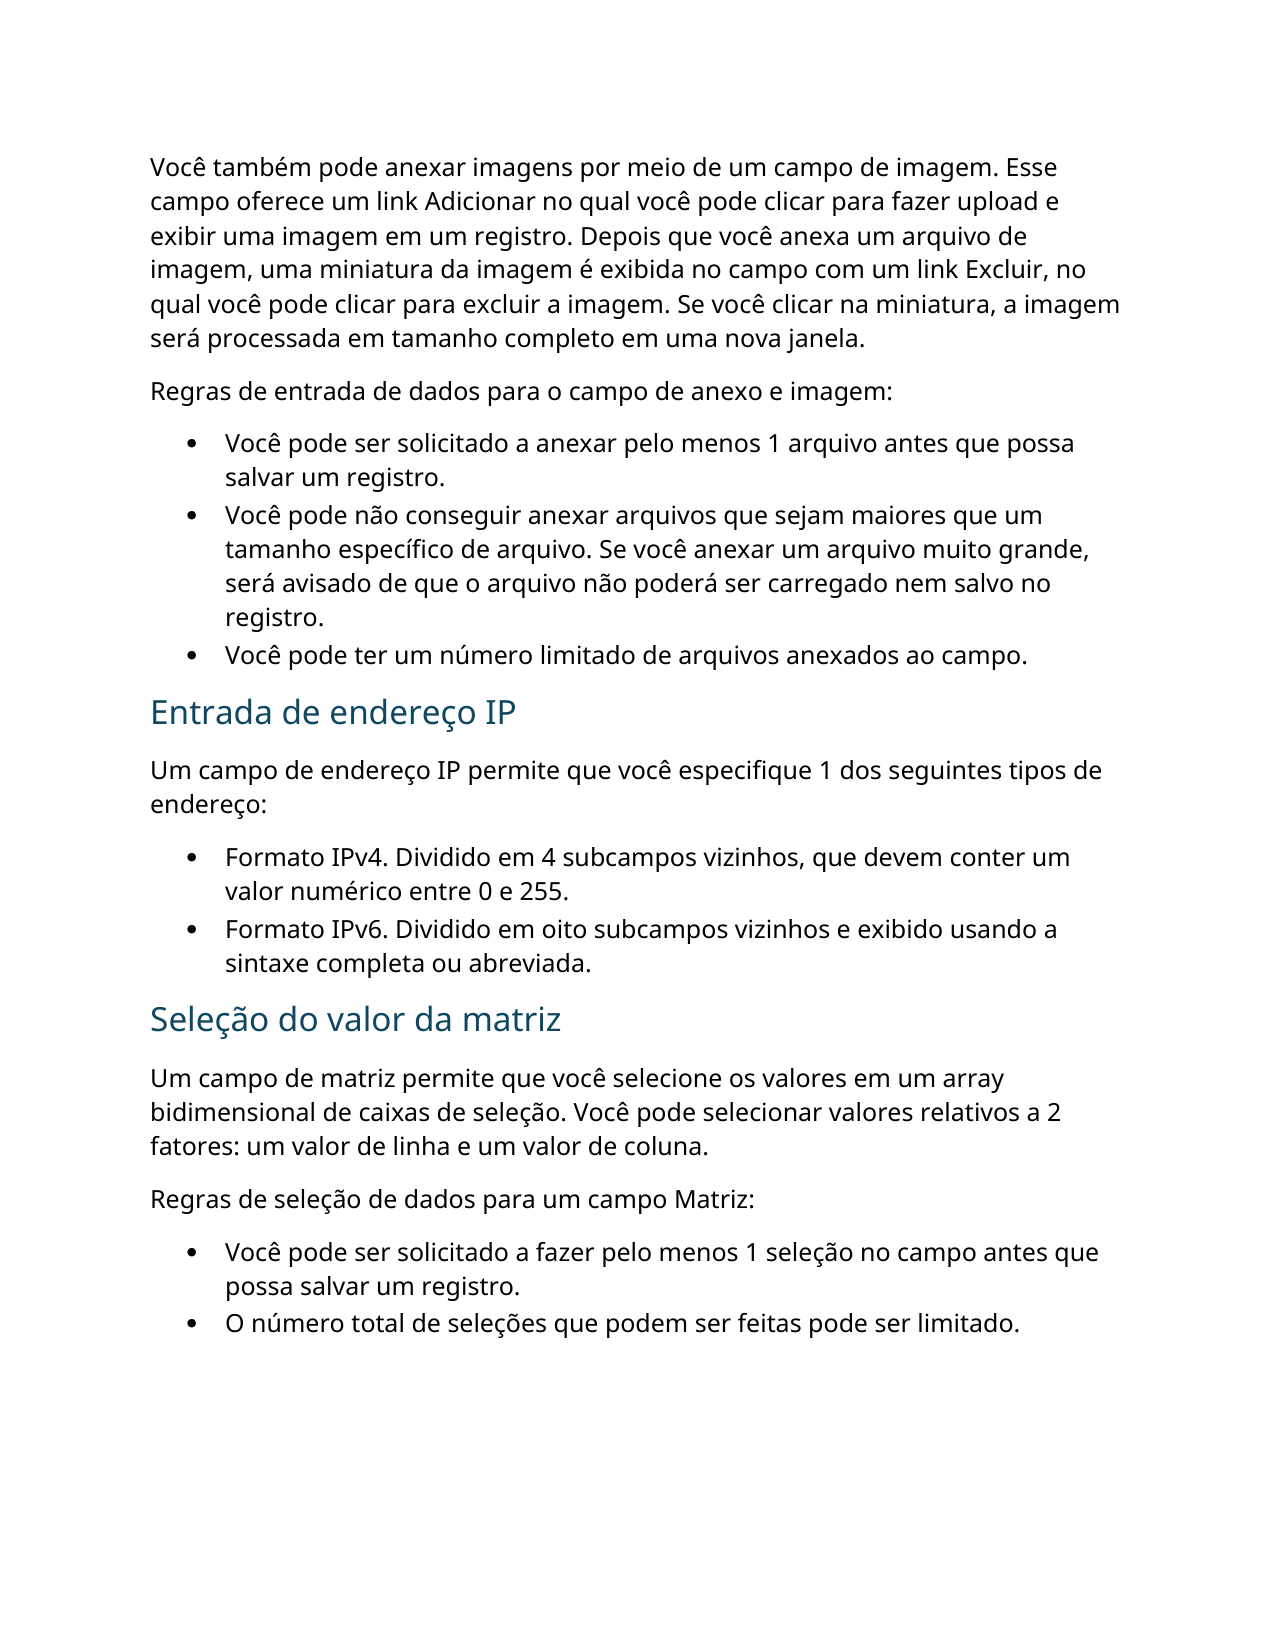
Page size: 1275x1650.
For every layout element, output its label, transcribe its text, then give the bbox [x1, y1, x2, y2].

subtitle Seleção do valor da matriz [150, 996, 1125, 1042]
list Você pode ter um número limitado de arquivos anexados ao campo. [187, 638, 1125, 672]
list Formato IPv4. Dividido em 4 subcampos vizinhos, que devem conter um valor numérico entre 0 e 255. [187, 839, 1125, 908]
subtitle Entrada de endereço IP [150, 688, 1125, 734]
text Um campo de endereço IP permite que você especifique 1 dos seguintes tipos de endereço: [150, 753, 1125, 821]
text Você também pode anexar imagens por meio de um campo de imagem. Esse campo oferece um link Adicionar no qual você pode clicar para fazer upload e exibir uma imagem em um registro. Depois que você anexa um arquivo de imagem, uma miniatura da imagem é exibida no campo com um link Excluir, no qual você pode clicar para excluir a imagem. Se você clicar na miniatura, a imagem será processada em tamanho completo em uma nova janela. [150, 150, 1125, 354]
list Você pode ser solicitado a anexar pelo menos 1 arquivo antes que possa salvar um registro. [187, 426, 1125, 494]
list Você pode ser solicitado a fazer pelo menos 1 seleção no campo antes que possa salvar um registro. [187, 1234, 1125, 1302]
list Formato IPv6. Dividido em oito subcampos vizinhos e exibido usando a sintaxe completa ou abreviada. [187, 911, 1125, 979]
text Regras de entrada de dados para o campo de anexo e imagem: [150, 373, 1125, 407]
text Regras de seleção de dados para um campo Matriz: [150, 1181, 1125, 1215]
list Você pode não conseguir anexar arquivos que sejam maiores que um tamanho específico de arquivo. Se você anexar um arquivo muito grande, será avisado de que o arquivo não poderá ser carregado nem salvo no registro. [187, 498, 1125, 634]
text Um campo de matriz permite que você selecione os valores em um array bidimensional de caixas de seleção. Você pode selecionar valores relativos a 2 fatores: um valor de linha e um valor de coluna. [150, 1060, 1125, 1163]
list O número total de seleções que podem ser feitas pode ser limitado. [187, 1306, 1125, 1340]
